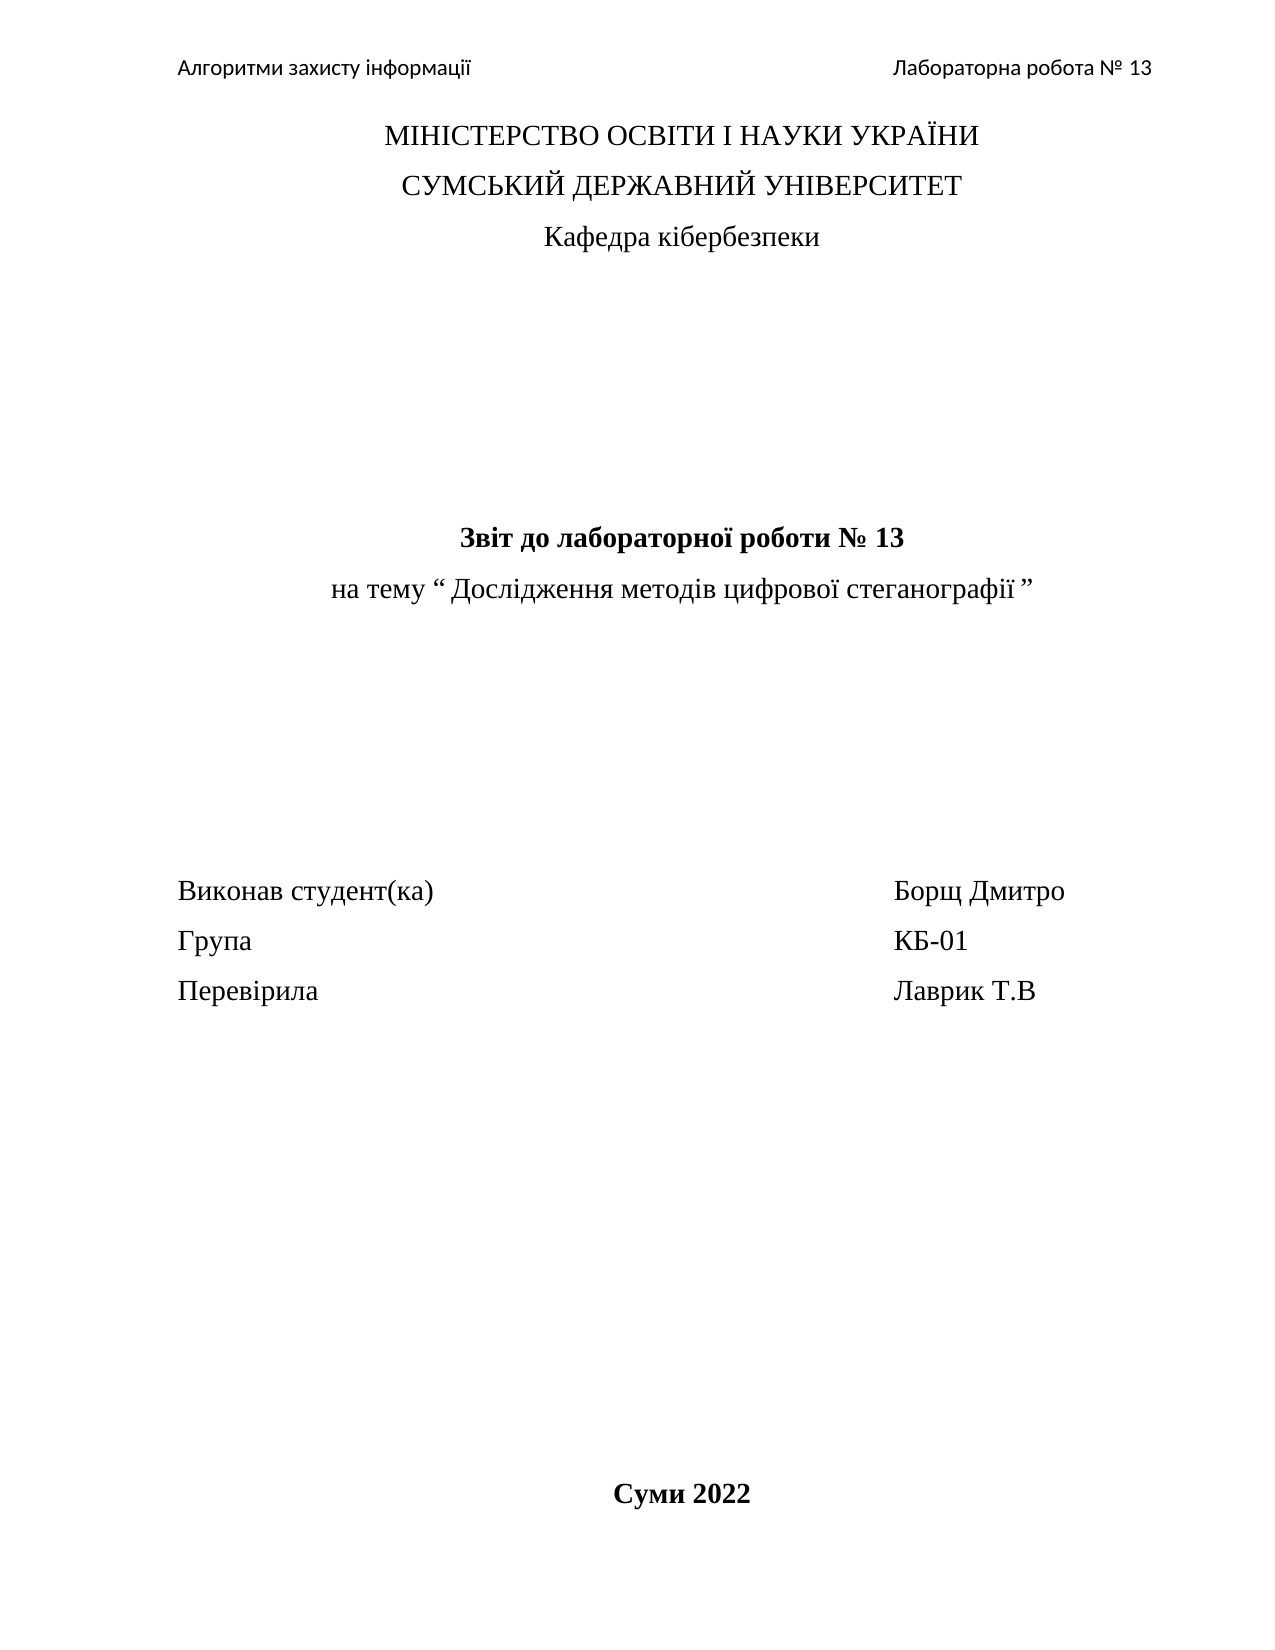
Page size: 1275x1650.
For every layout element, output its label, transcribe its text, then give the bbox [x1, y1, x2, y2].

text Кафедра кібербезпеки [177, 219, 1186, 252]
text на тему “ Дослідження методів цифрової стеганографії ” [177, 571, 1186, 604]
text Перевірила Лаврик Т.В [177, 973, 1186, 1007]
text Виконав студент(ка) Борщ Дмитро [177, 873, 1186, 906]
text Група КБ-01 [177, 923, 1186, 957]
text Звіт до лабораторної роботи № 13 [177, 521, 1186, 554]
text МІНІСТЕРСТВО ОСВІТИ І НАУКИ УКРАЇНИ [177, 118, 1186, 152]
text Суми 2022 [177, 1477, 1186, 1510]
text СУМСЬКИЙ ДЕРЖАВНИЙ УНІВЕРСИТЕТ [177, 168, 1186, 202]
